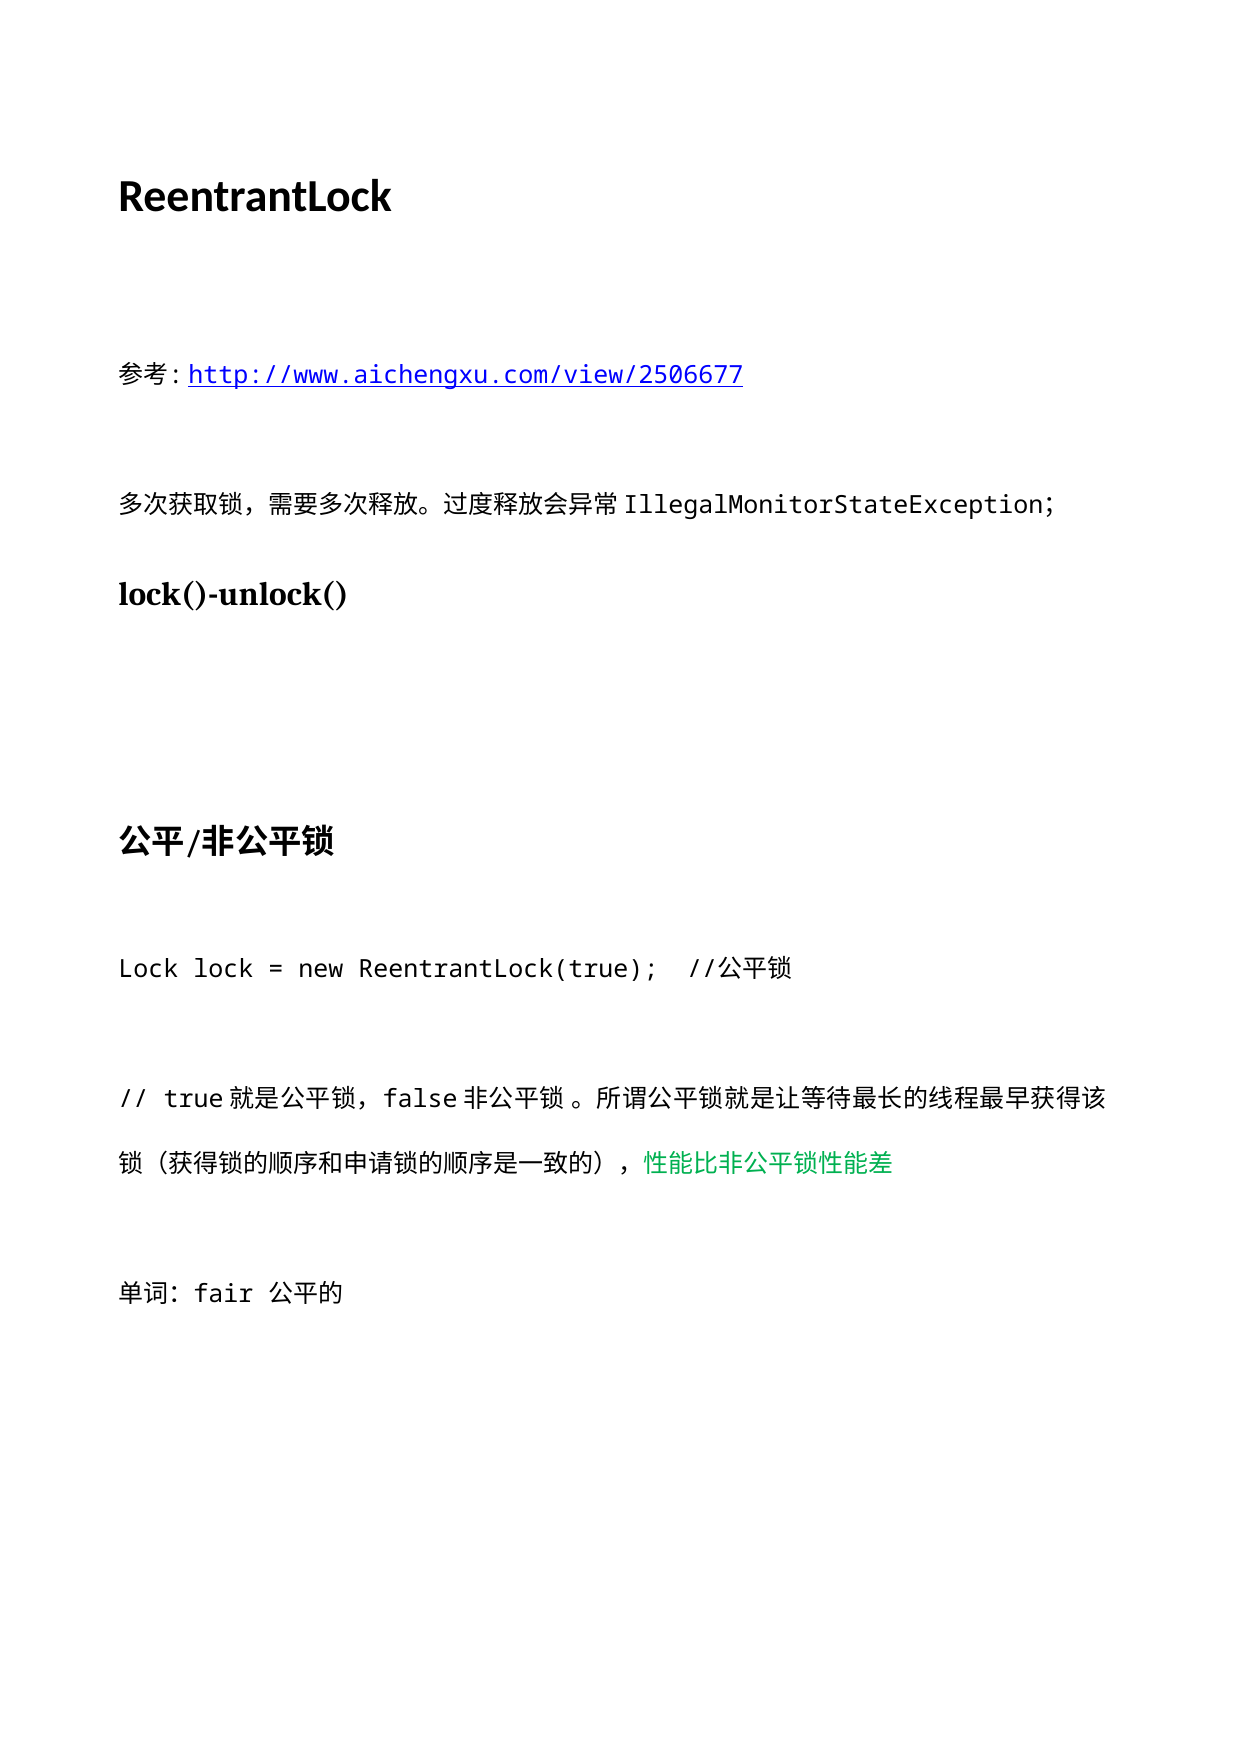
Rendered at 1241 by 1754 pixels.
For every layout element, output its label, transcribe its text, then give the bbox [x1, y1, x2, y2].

subtitle ReentrantLock [118, 162, 1107, 227]
text 参考: http://www.aichengxu.com/view/2506677 [118, 340, 1107, 405]
subtitle lock()-unlock() [118, 562, 1107, 627]
subtitle 公平/非公平锁 [118, 807, 1107, 872]
text 单词：fair 公平的 [118, 1259, 1107, 1324]
text 多次获取锁，需要多次释放。过度释放会异常IllegalMonitorStateException； [118, 470, 1107, 535]
text // true就是公平锁，false非公平锁 。所谓公平锁就是让等待最长的线程最早获得该锁（获得锁的顺序和申请锁的顺序是一致的），性能比非公平锁性能差 [118, 1064, 1107, 1194]
text Lock lock = new ReentrantLock(true); //公平锁 [118, 934, 1107, 999]
